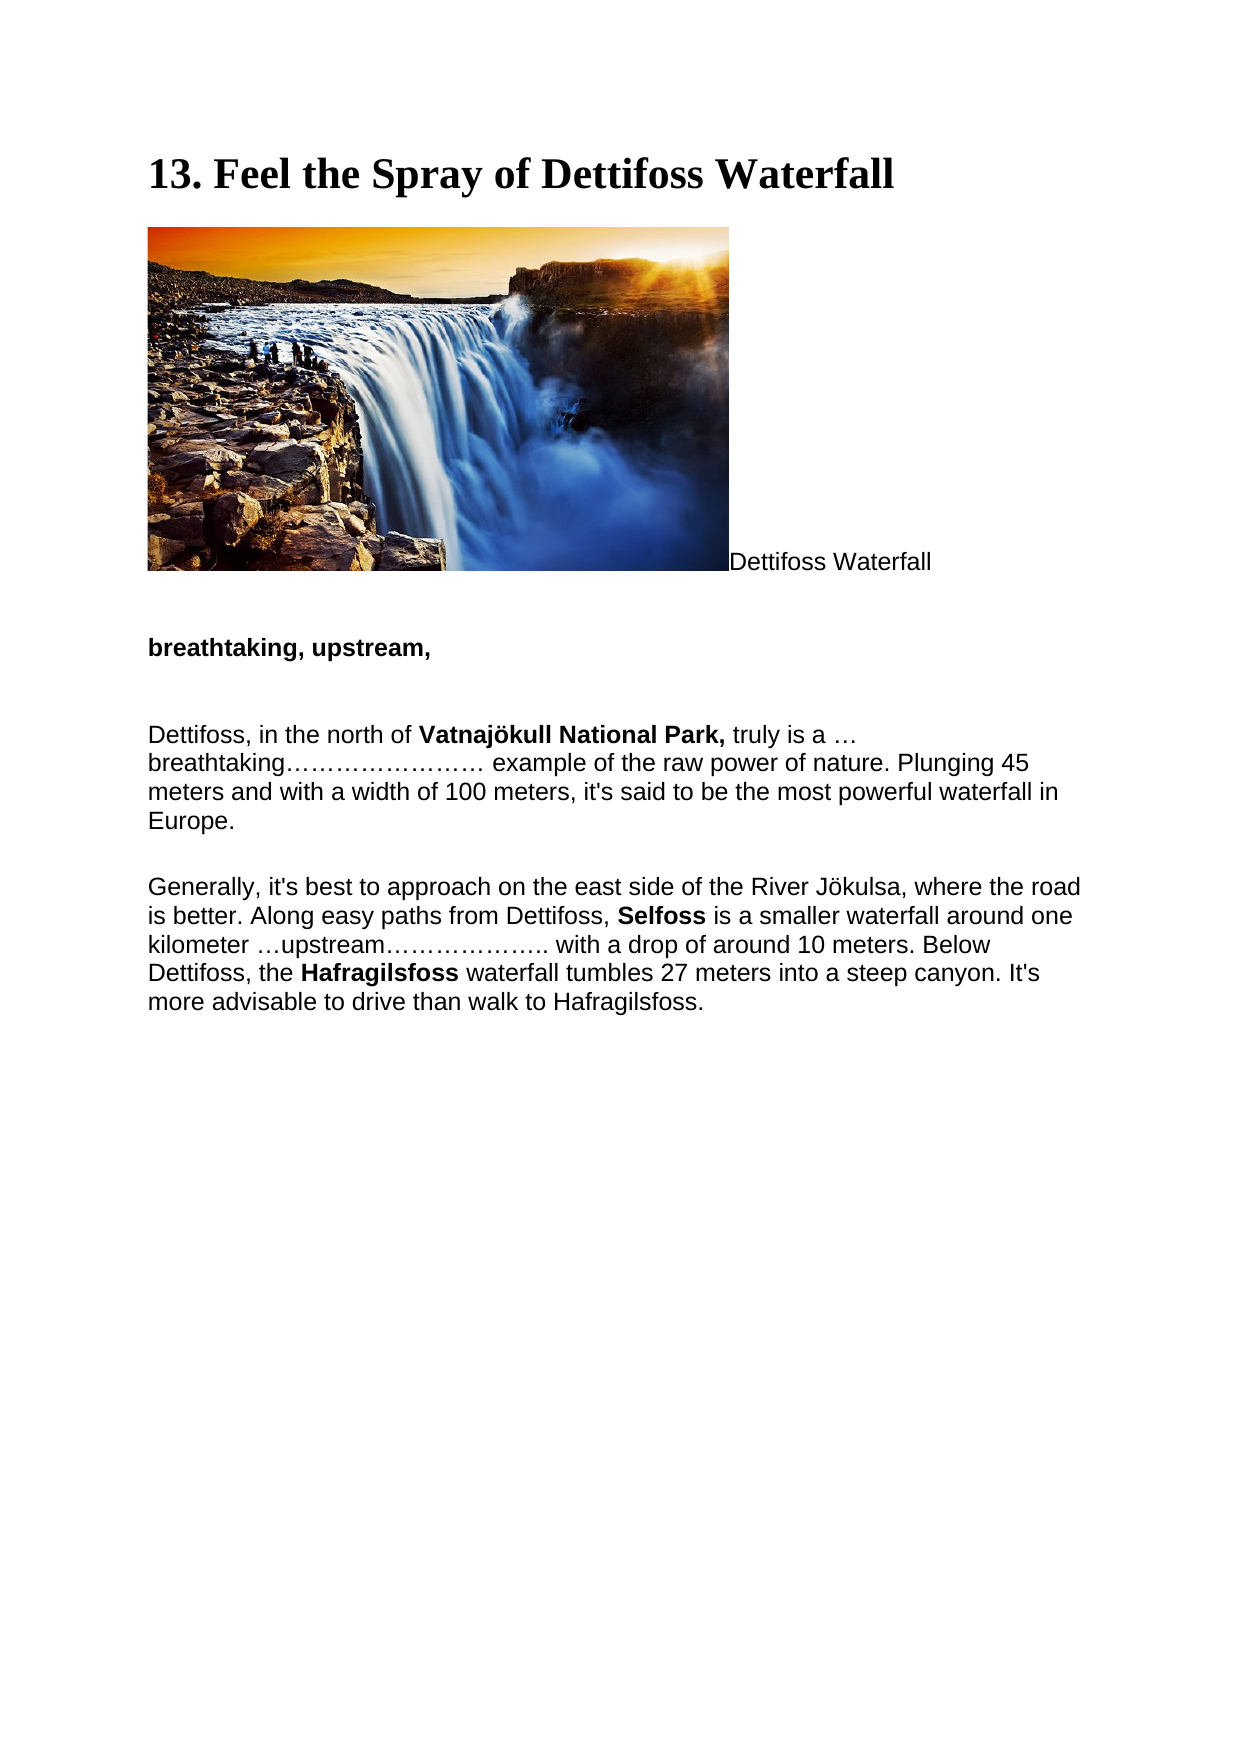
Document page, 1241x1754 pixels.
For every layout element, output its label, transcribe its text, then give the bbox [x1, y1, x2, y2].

text Dettifoss, in the north of Vatnajökull National Park, truly is a …breathtaking…………………… example of the raw power of nature. Plunging 45 meters and with a width of 100 meters, it's said to be the most powerful waterfall in Europe. [148, 720, 1093, 835]
text 13. Feel the Spray of Dettifoss Waterfall [148, 148, 1093, 198]
text Generally, it's best to approach on the east side of the River Jökulsa, where the road is better. Along easy paths from Dettifoss, Selfoss is a smaller waterfall around one kilometer …upstream……………….. with a drop of around 10 meters. Below Dettifoss, the Hafragilsfoss waterfall tumbles 27 meters into a steep canyon. It's more advisable to drive than walk to Hafragilsfoss. [148, 872, 1093, 1016]
picture [147, 227, 729, 571]
text breathtaking, upstream, [148, 633, 1093, 662]
